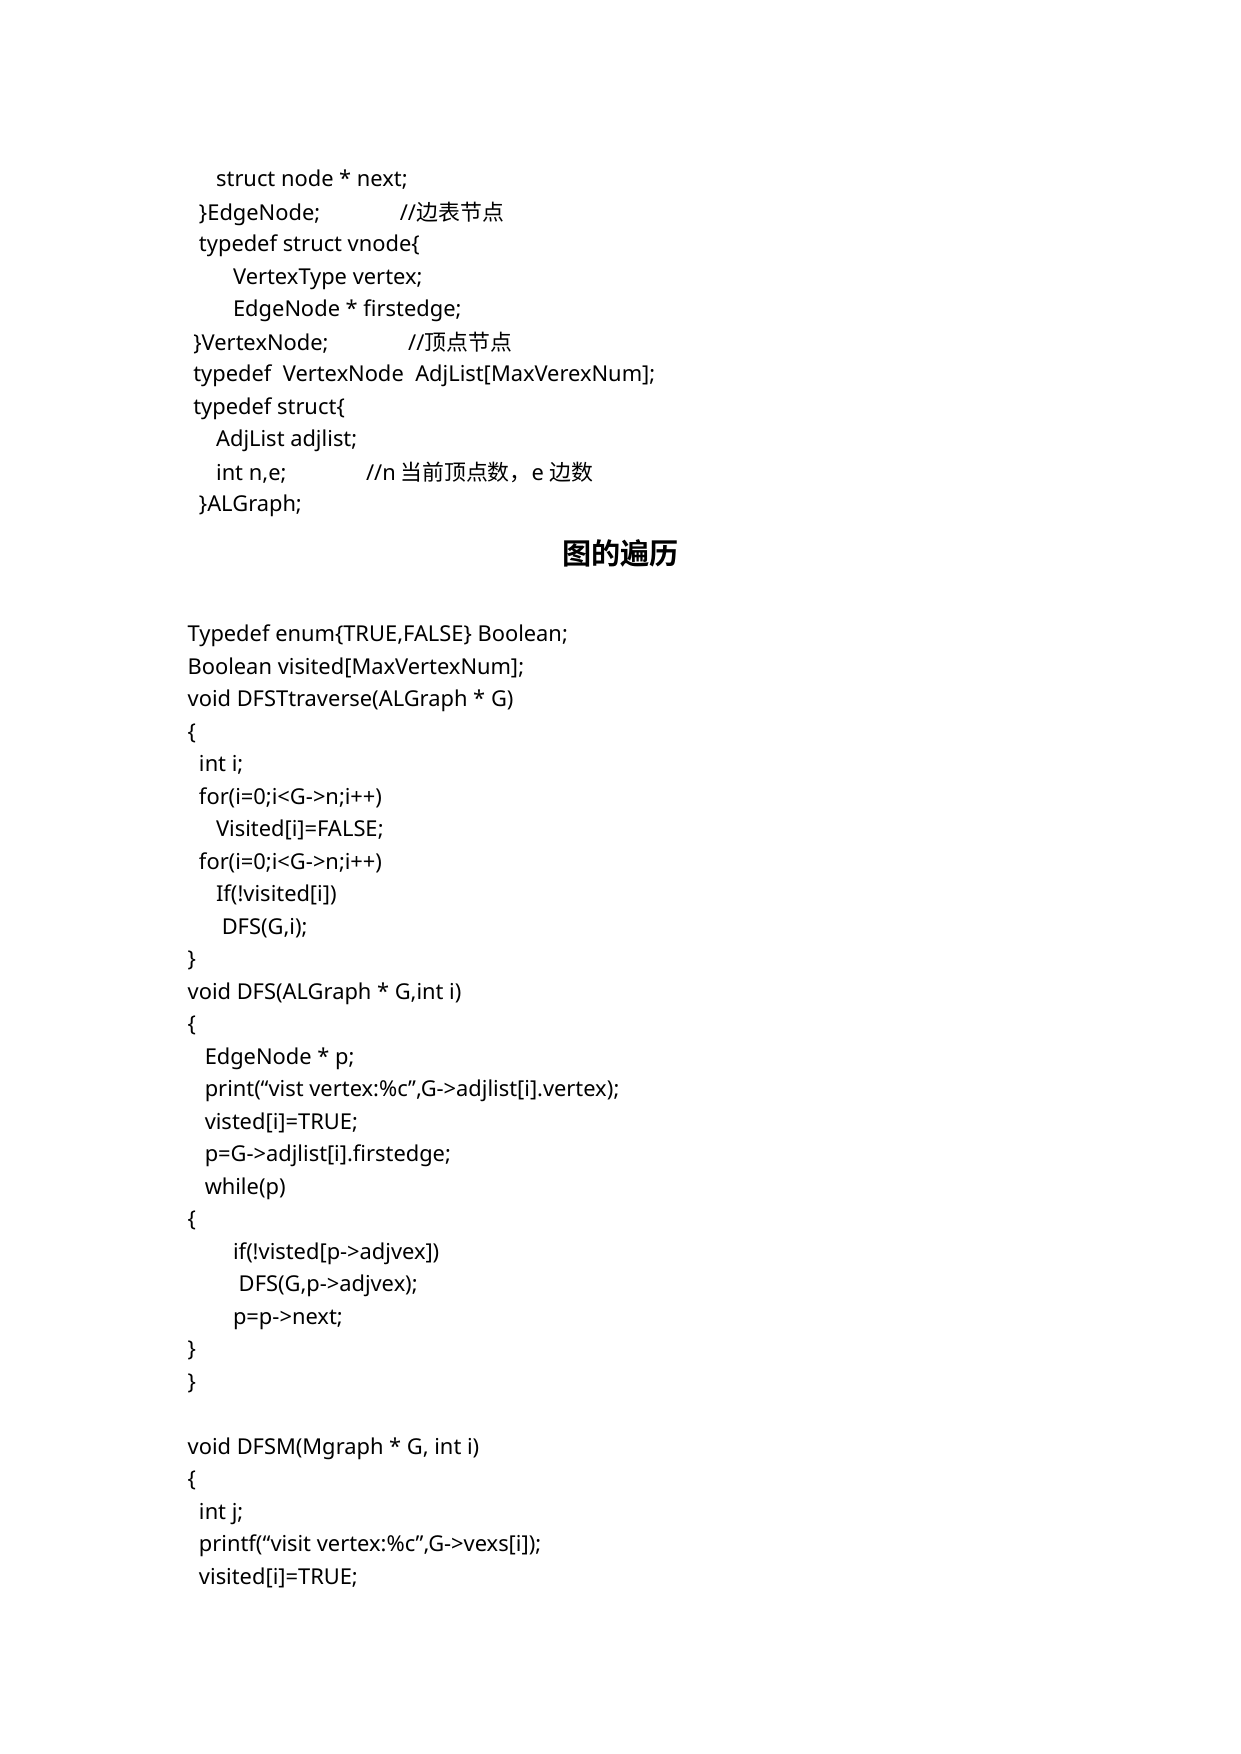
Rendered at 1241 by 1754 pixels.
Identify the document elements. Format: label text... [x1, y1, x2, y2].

text 图的遍历 [187, 519, 1053, 584]
text EdgeNode * firstedge; [187, 292, 1053, 324]
text int n,e; //n当前顶点数，e 边数 [187, 454, 1053, 487]
text int j; [187, 1494, 1053, 1527]
text typedef struct vnode{ [187, 227, 1053, 259]
text EdgeNode * p; [187, 1039, 1053, 1072]
text { [187, 714, 1053, 747]
text if(!visted[p->adjvex]) [187, 1234, 1053, 1267]
text { [187, 1007, 1053, 1039]
text p=p->next; [187, 1299, 1053, 1332]
text If(!visited[i]) [187, 877, 1053, 909]
text for(i=0;i<G->n;i++) [187, 844, 1053, 877]
text }ALGraph; [187, 487, 1053, 519]
text Typedef enum{TRUE,FALSE} Boolean; [187, 617, 1053, 649]
text typedef struct{ [187, 389, 1053, 422]
text }VertexNode; //顶点节点 [187, 324, 1053, 357]
text { [187, 1462, 1053, 1494]
text visited[i]=TRUE; [187, 1559, 1053, 1592]
text VertexType vertex; [187, 259, 1053, 292]
text visted[i]=TRUE; [187, 1104, 1053, 1137]
text } [187, 1364, 1053, 1397]
text while(p) [187, 1169, 1053, 1202]
text { [187, 1202, 1053, 1234]
text Visited[i]=FALSE; [187, 812, 1053, 844]
text } [187, 942, 1053, 974]
text int i; [187, 747, 1053, 779]
text DFS(G,p->adjvex); [187, 1267, 1053, 1299]
text printf(“visit vertex:%c”,G->vexs[i]); [187, 1527, 1053, 1559]
text }EdgeNode; //边表节点 [187, 194, 1053, 227]
text DFS(G,i); [187, 909, 1053, 942]
text for(i=0;i<G->n;i++) [187, 779, 1053, 812]
text typedef VertexNode AdjList[MaxVerexNum]; [187, 357, 1053, 389]
text void DFS(ALGraph * G,int i) [187, 974, 1053, 1007]
text void DFSM(Mgraph * G, int i) [187, 1429, 1053, 1462]
text AdjList adjlist; [187, 422, 1053, 454]
text Boolean visited[MaxVertexNum]; [187, 649, 1053, 682]
text } [187, 1332, 1053, 1364]
text print(“vist vertex:%c”,G->adjlist[i].vertex); [187, 1072, 1053, 1104]
text p=G->adjlist[i].firstedge; [187, 1137, 1053, 1169]
text void DFSTtraverse(ALGraph * G) [187, 682, 1053, 714]
text struct node * next; [187, 162, 1053, 194]
